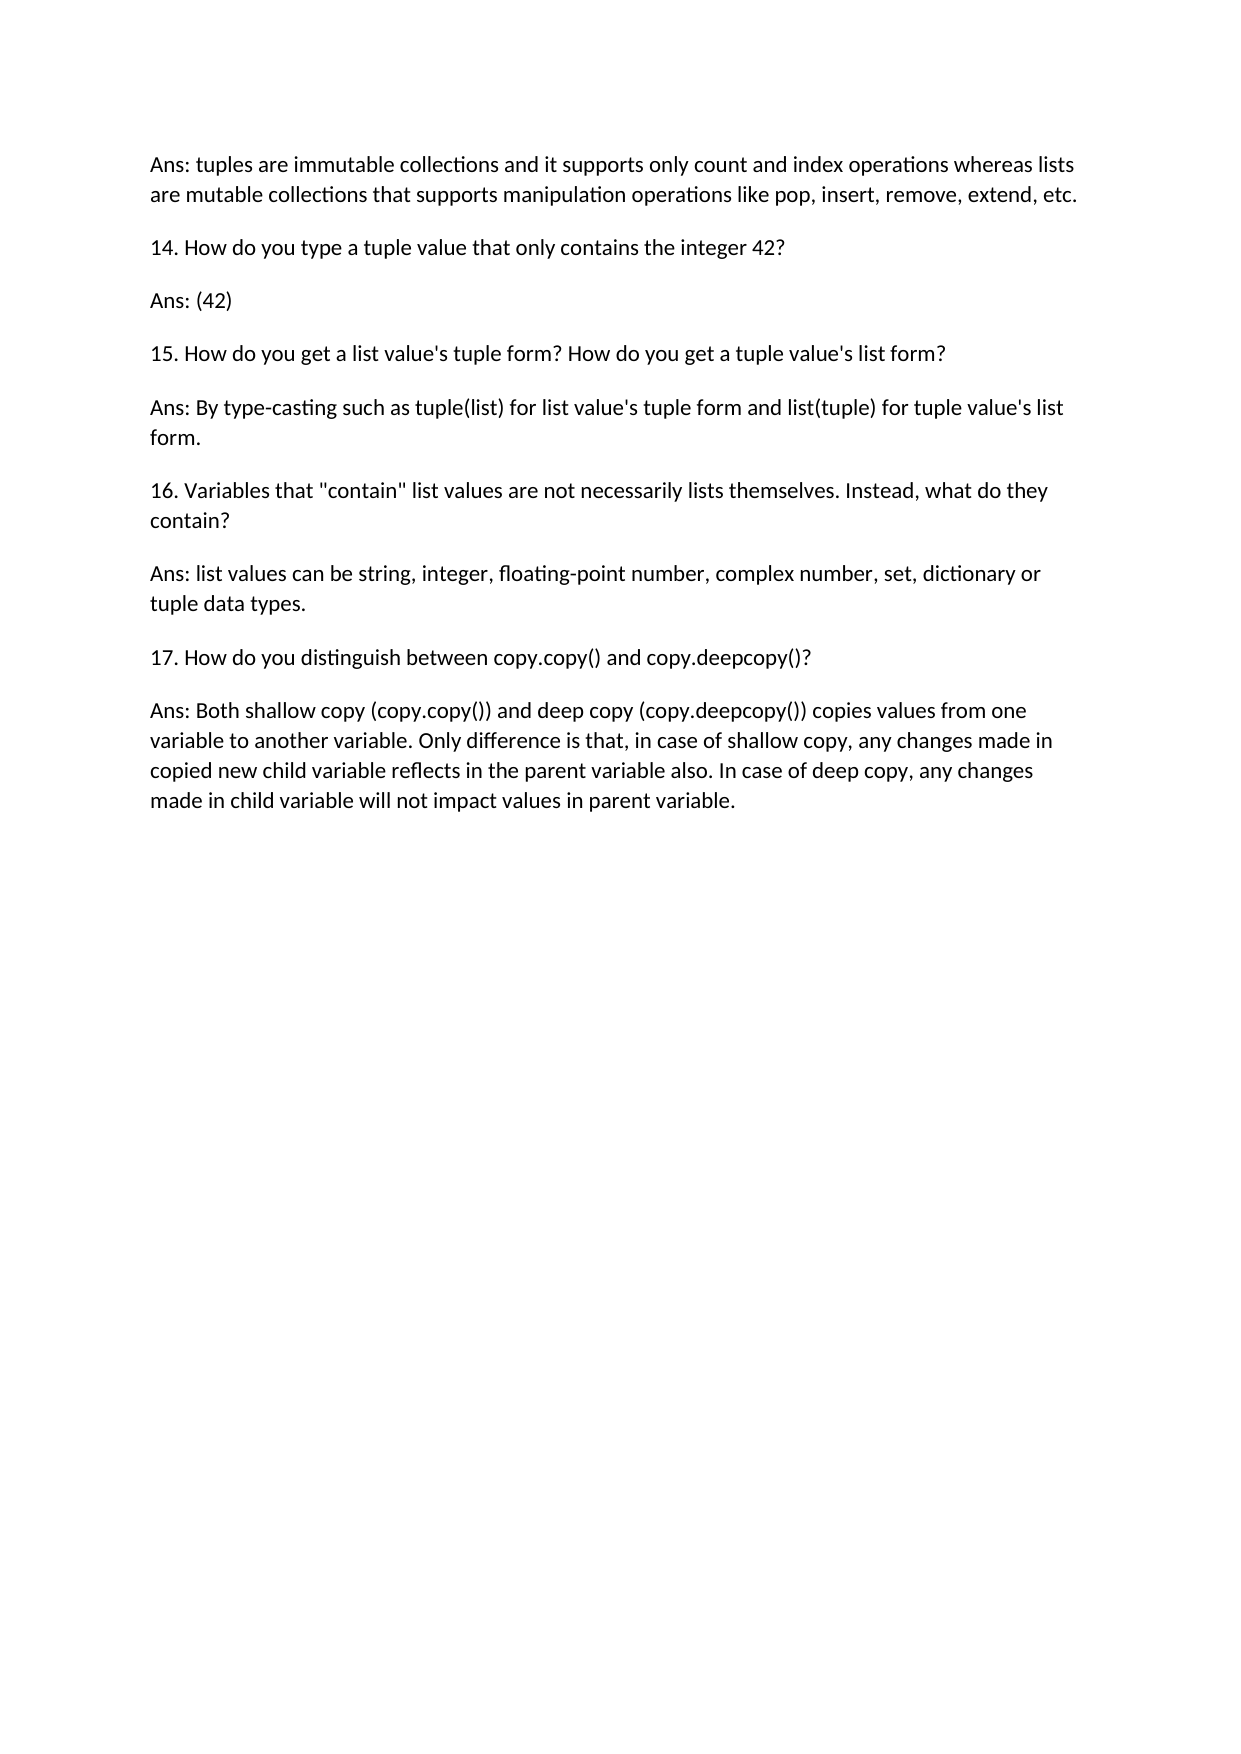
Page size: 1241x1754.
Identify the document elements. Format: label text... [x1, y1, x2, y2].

text 16. Variables that "contain" list values are not necessarily lists themselves. Instead, what do they contain? [150, 476, 1090, 534]
text Ans: (42) [150, 286, 1090, 314]
text Ans: By type-casting such as tuple(list) for list value's tuple form and list(tuple) for tuple value's list form. [150, 393, 1090, 451]
text 15. How do you get a list value's tuple form? How do you get a tuple value's list form? [150, 339, 1090, 368]
text Ans: tuples are immutable collections and it supports only count and index operations whereas lists are mutable collections that supports manipulation operations like pop, insert, remove, extend, etc. [150, 150, 1090, 208]
text Ans: list values can be string, integer, floating-point number, complex number, set, dictionary or tuple data types. [150, 559, 1090, 618]
text 17. How do you distinguish between copy.copy() and copy.deepcopy()? [150, 643, 1090, 671]
text Ans: Both shallow copy (copy.copy()) and deep copy (copy.deepcopy()) copies values from one variable to another variable. Only difference is that, in case of shallow copy, any changes made in copied new child variable reflects in the parent variable also. In case of deep copy, any changes made in child variable will not impact values in parent variable. [150, 696, 1090, 814]
text 14. How do you type a tuple value that only contains the integer 42? [150, 233, 1090, 261]
